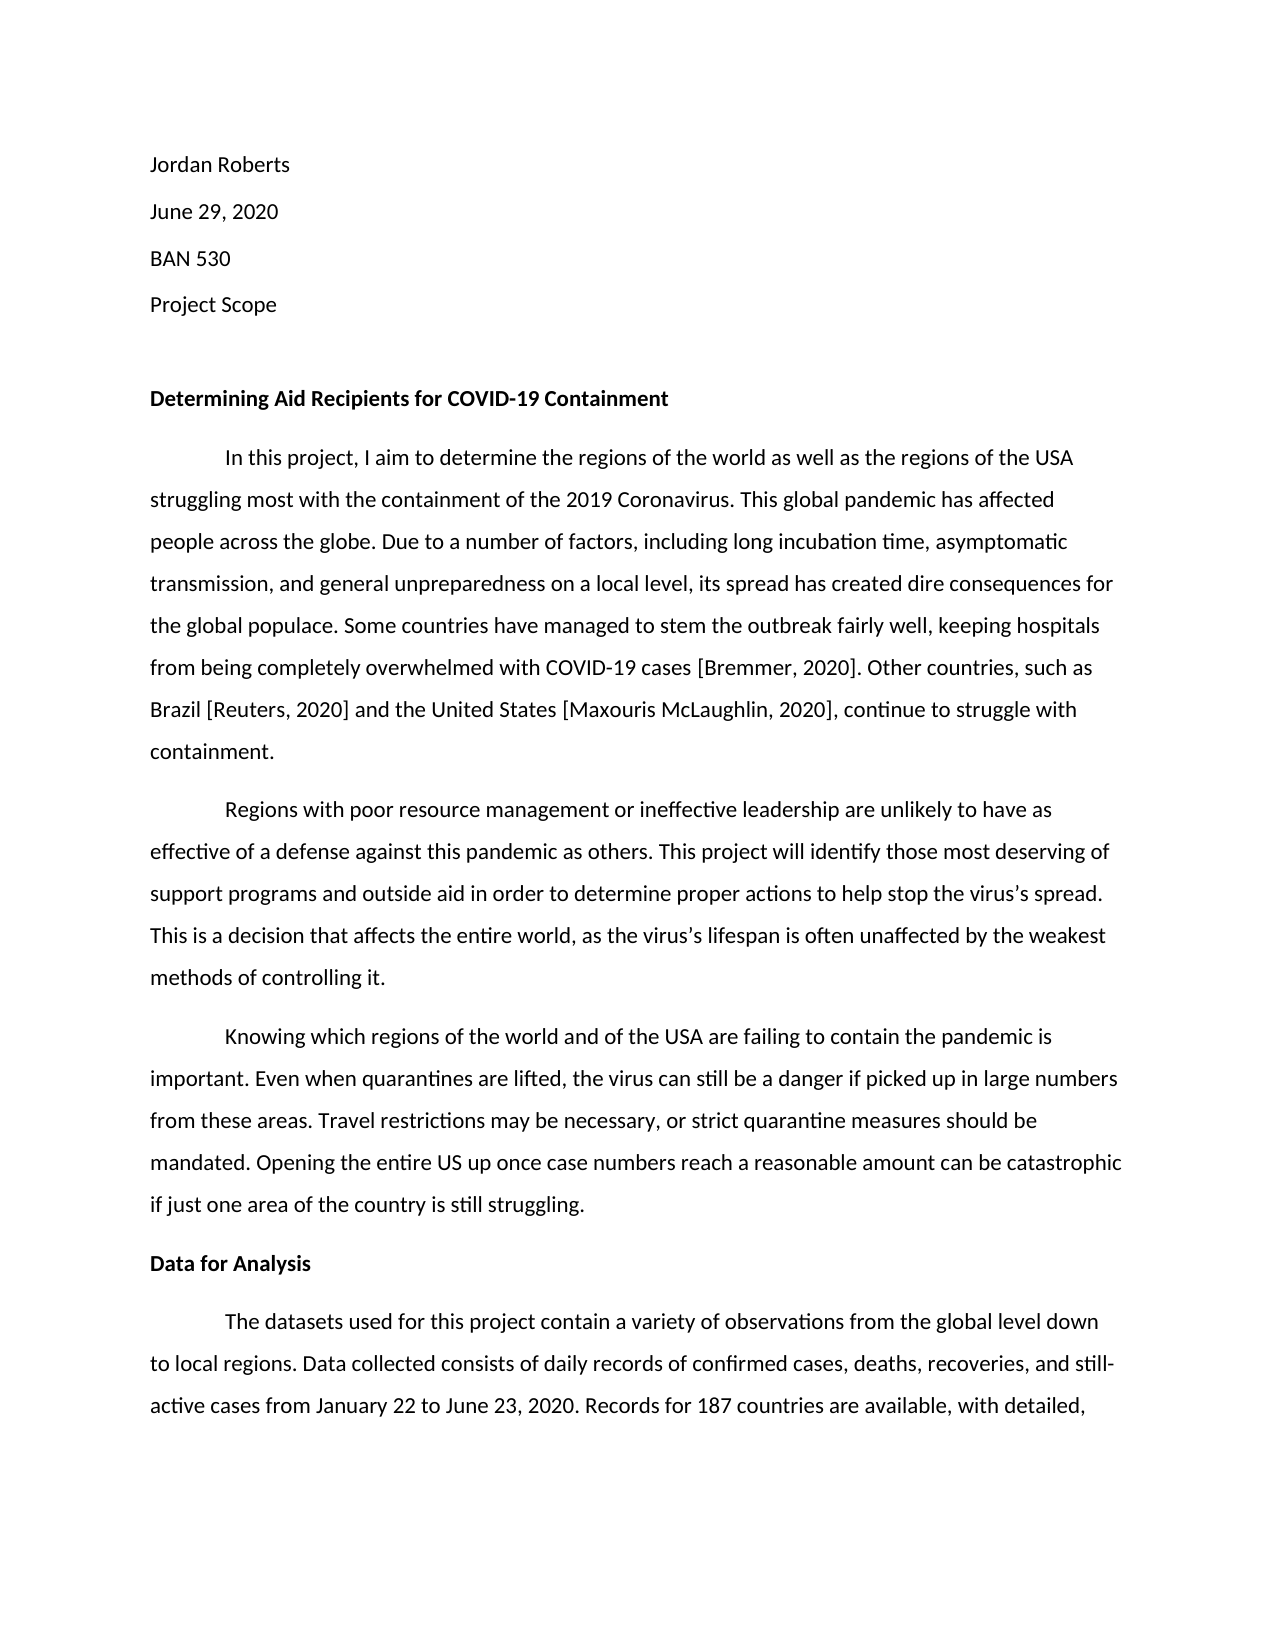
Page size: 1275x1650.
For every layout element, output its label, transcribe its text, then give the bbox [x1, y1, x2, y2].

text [150, 1307, 1125, 1419]
text Knowing which regions of the world and of the USA are failing to contain the pandemic is important. Even when quarantines are lifted, the virus can still be a danger if picked up in large numbers from these areas. Travel restrictions may be necessary, or strict quarantine measures should be mandated. Opening the entire US up once case numbers reach a reasonable amount can be catastrophic if just one area of the country is still struggling. [150, 1022, 1125, 1218]
text Jordan Roberts [150, 150, 1125, 178]
text In this project, I aim to determine the regions of the world as well as the regions of the USA struggling most with the containment of the 2019 Coronavirus. This global pandemic has affected people across the globe. Due to a number of factors, including long incubation time, asymptomatic transmission, and general unpreparedness on a local level, its spread has created dire consequences for the global populace. Some countries have managed to stem the outbreak fairly well, keeping hospitals from being completely overwhelmed with COVID-19 cases. Other countries, such as Brazil and the United States, continue to struggle with containment. [150, 443, 1125, 765]
text Determining Aid Recipients for COVID-19 Containment [150, 384, 1125, 412]
text Project Scope [150, 291, 1125, 319]
text Data for Analysis [150, 1249, 1125, 1277]
text June 29, 2020 [150, 197, 1125, 225]
text Regions with poor resource management or ineffective leadership are unlikely to have as effective of a defense against this pandemic as others. This project will identify those most deserving of support programs and outside aid in order to determine proper actions to help stop the virus’s spread. This is a decision that affects the entire world, as the virus’s lifespan is often unaffected by the weakest methods of controlling it. [150, 796, 1125, 991]
text BAN 530 [150, 244, 1125, 272]
